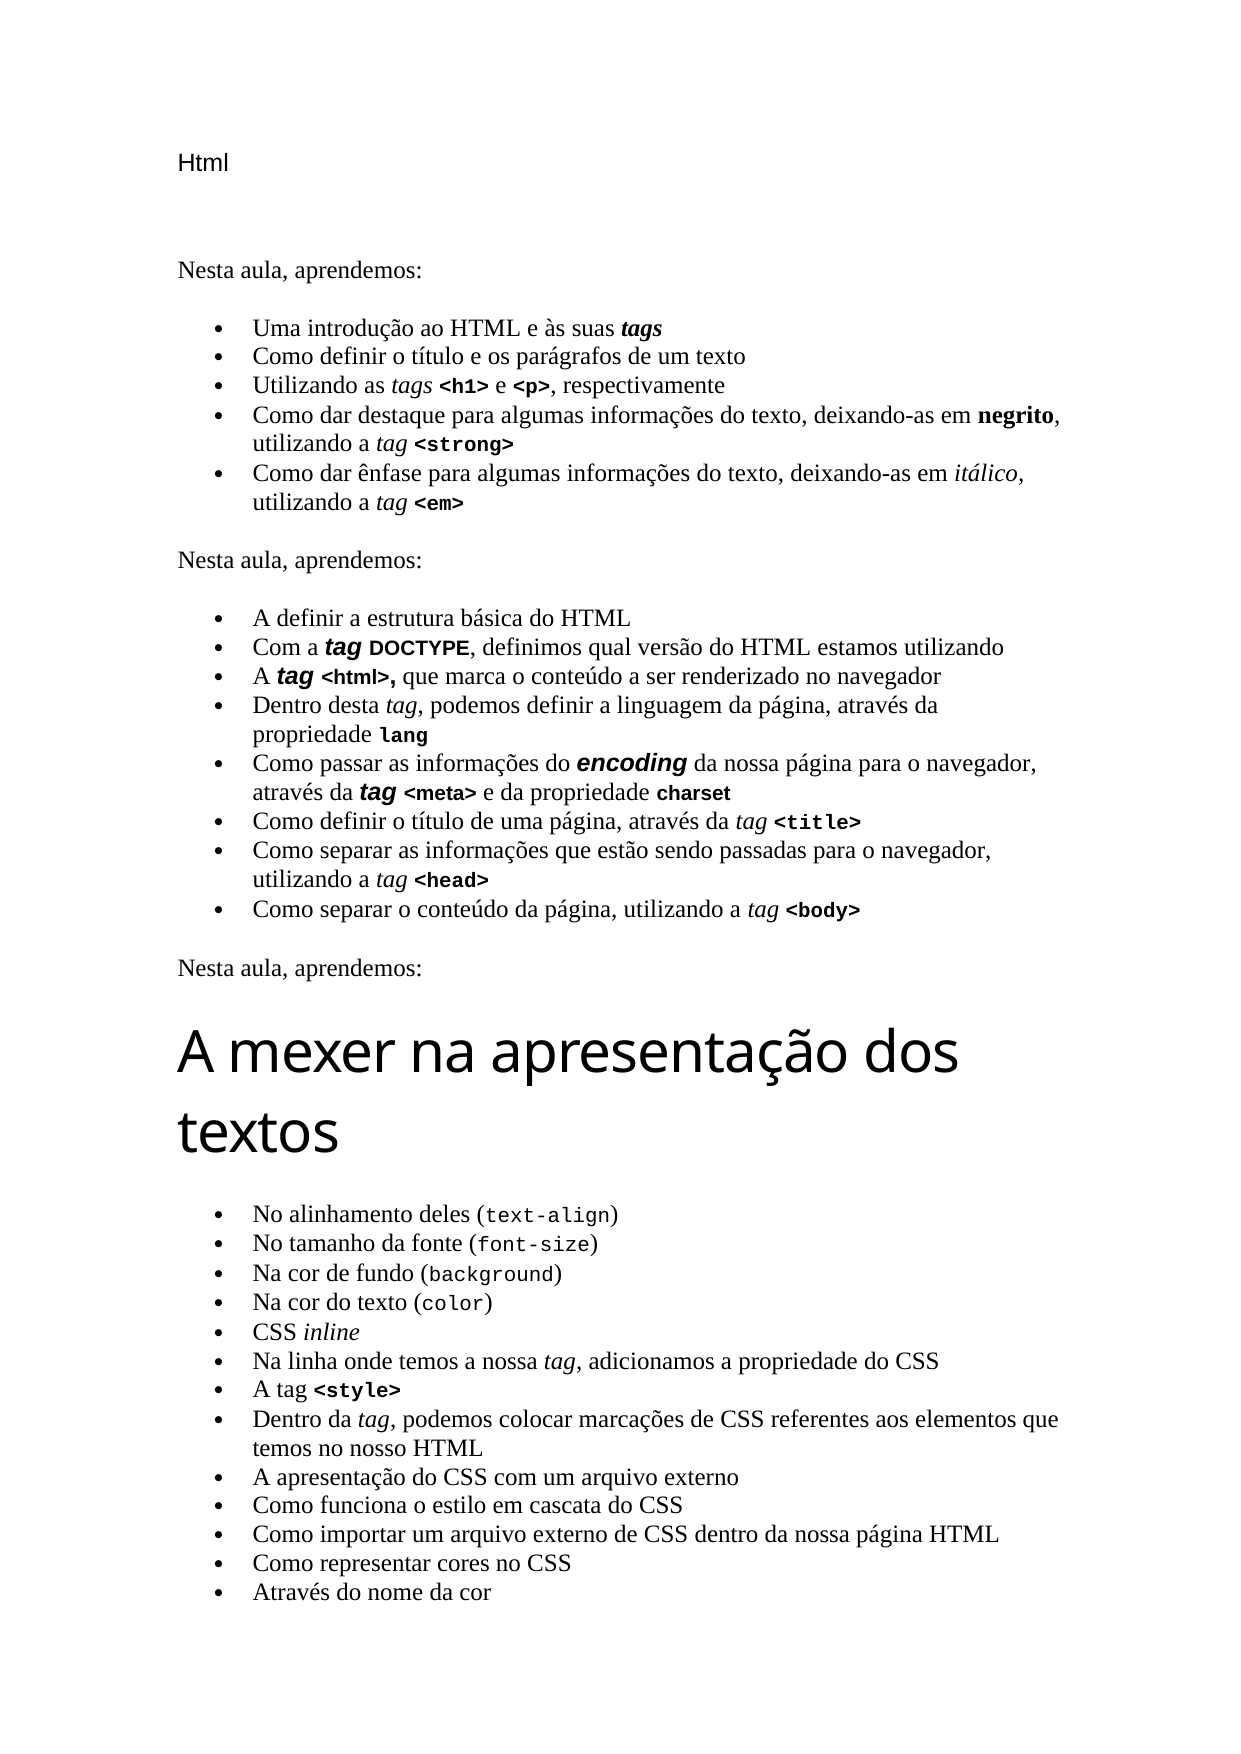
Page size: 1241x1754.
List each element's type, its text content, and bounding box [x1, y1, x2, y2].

list Dentro desta tag, podemos definir a linguagem da página, através da propriedade lang [215, 690, 1063, 748]
list Como separar as informações que estão sendo passadas para o navegador, utilizando a tag <head> [215, 836, 1063, 894]
list Como representar cores no CSS [215, 1548, 1063, 1577]
list Como importar um arquivo externo de CSS dentro da nossa página HTML [215, 1519, 1063, 1548]
list Como passar as informações do encoding da nossa página para o navegador, através da tag <meta> e da propriedade charset [215, 748, 1063, 806]
text Nesta aula, aprendemos: [177, 255, 1063, 283]
list CSS inline [215, 1317, 1063, 1346]
list Na cor do texto (color) [215, 1287, 1063, 1317]
list Como definir o título e os parágrafos de um texto [215, 341, 1063, 370]
text Nesta aula, aprendemos: [177, 546, 1063, 574]
list Na linha onde temos a nossa tag, adicionamos a propriedade do CSS [215, 1346, 1063, 1374]
list Dentro da tag, podemos colocar marcações de CSS referentes aos elementos que temos no nosso HTML [215, 1404, 1063, 1462]
list Como separar o conteúdo da página, utilizando a tag <body> [215, 894, 1063, 923]
text Html [177, 148, 1063, 176]
list Como dar destaque para algumas informações do texto, deixando-as em negrito, utilizando a tag <strong> [215, 400, 1063, 458]
list Como definir o título de uma página, através da tag <title> [215, 806, 1063, 836]
list A tag <style> [215, 1374, 1063, 1404]
title A mexer na apresentação dos textos [177, 1011, 1063, 1169]
list Na cor de fundo (background) [215, 1258, 1063, 1287]
text Nesta aula, aprendemos: [177, 953, 1063, 981]
list A apresentação do CSS com um arquivo externo [215, 1462, 1063, 1490]
list No alinhamento deles (text-align) [215, 1199, 1063, 1228]
list No tamanho da fonte (font-size) [215, 1228, 1063, 1258]
list Utilizando as tags <h1> e <p>, respectivamente [215, 370, 1063, 400]
list Uma introdução ao HTML e às suas tags [215, 313, 1063, 341]
list Como dar ênfase para algumas informações do texto, deixando-as em itálico, utilizando a tag <em> [215, 458, 1063, 516]
list Com a tag DOCTYPE, definimos qual versão do HTML estamos utilizando [215, 632, 1063, 661]
list Como funciona o estilo em cascata do CSS [215, 1490, 1063, 1519]
list Através do nome da cor [215, 1577, 1063, 1605]
list A definir a estrutura básica do HTML [215, 603, 1063, 632]
list A tag <html>, que marca o conteúdo a ser renderizado no navegador [215, 661, 1063, 690]
